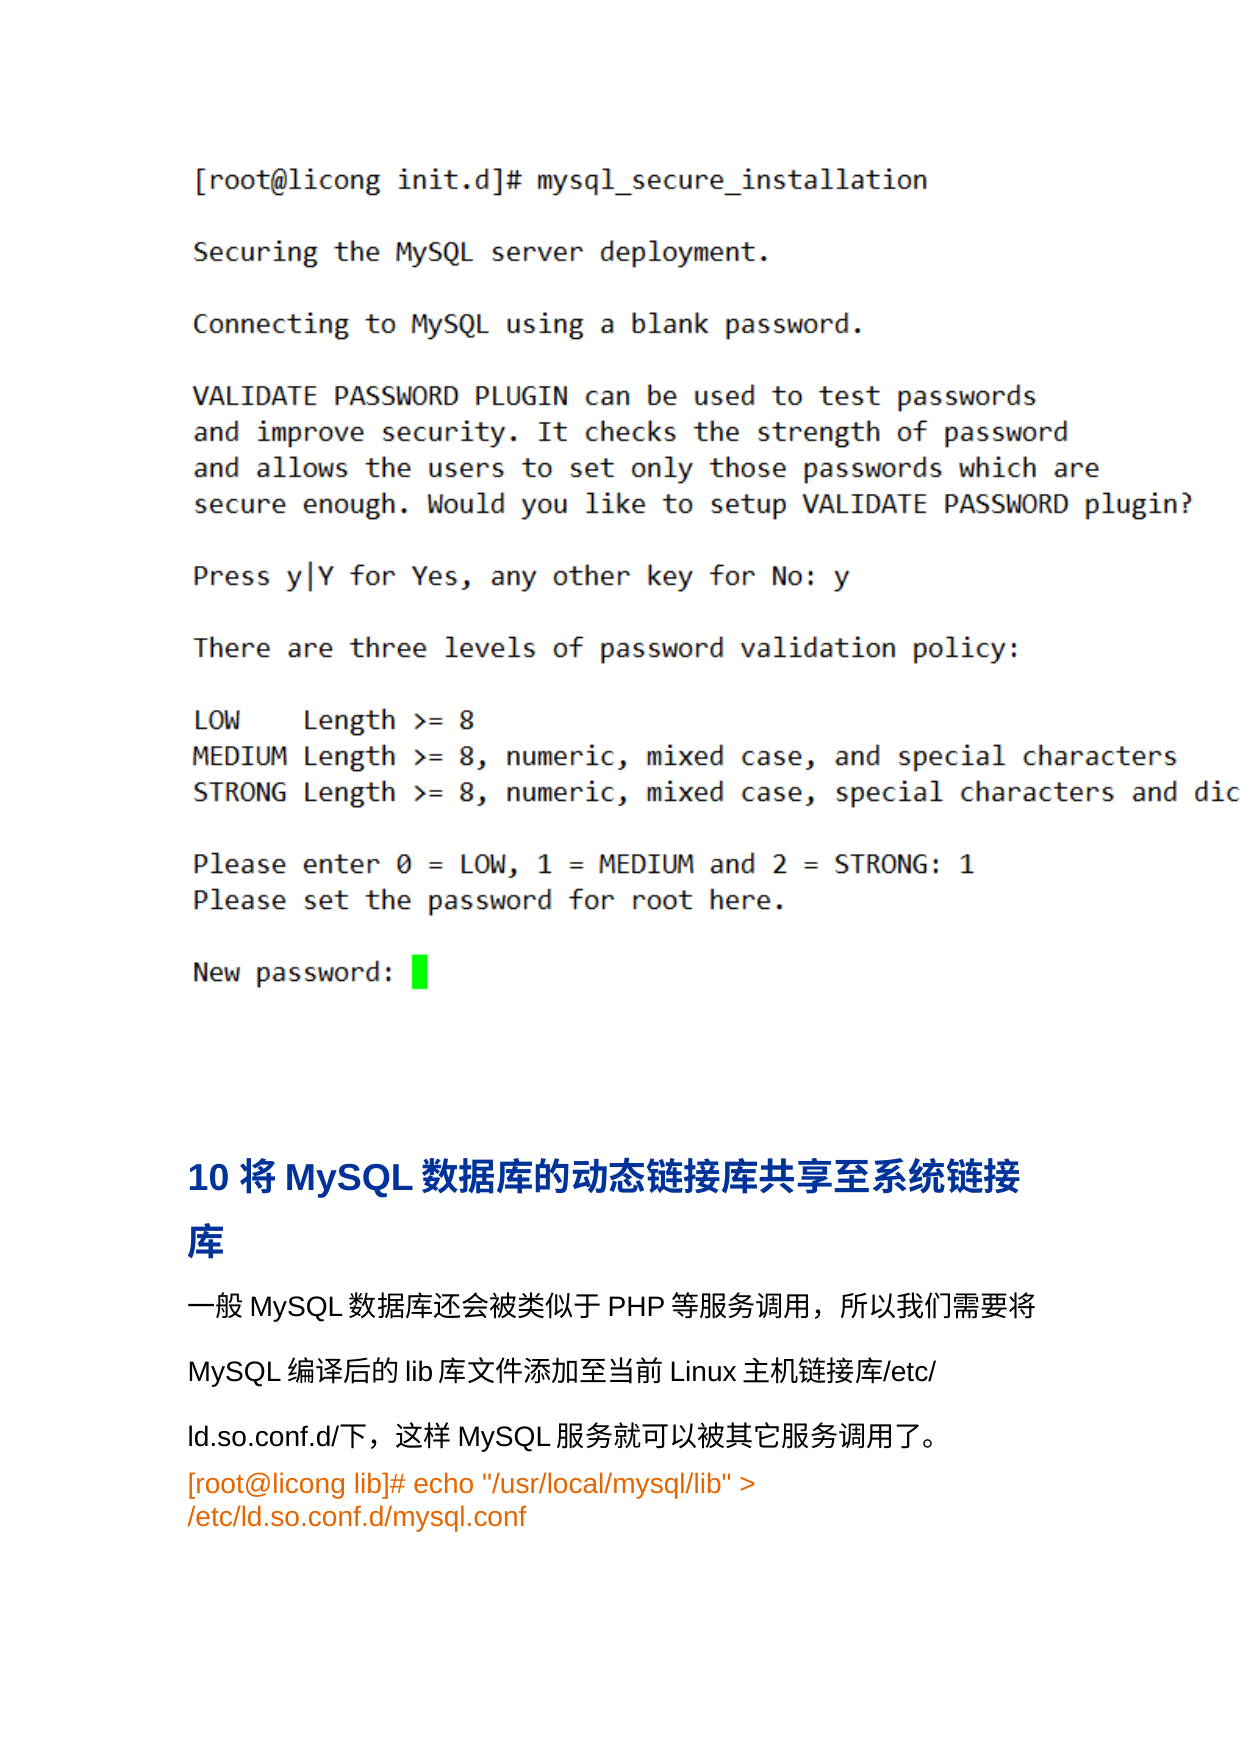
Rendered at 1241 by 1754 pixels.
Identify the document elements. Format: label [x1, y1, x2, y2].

picture [187, 162, 1241, 994]
text [187, 1142, 1053, 1532]
